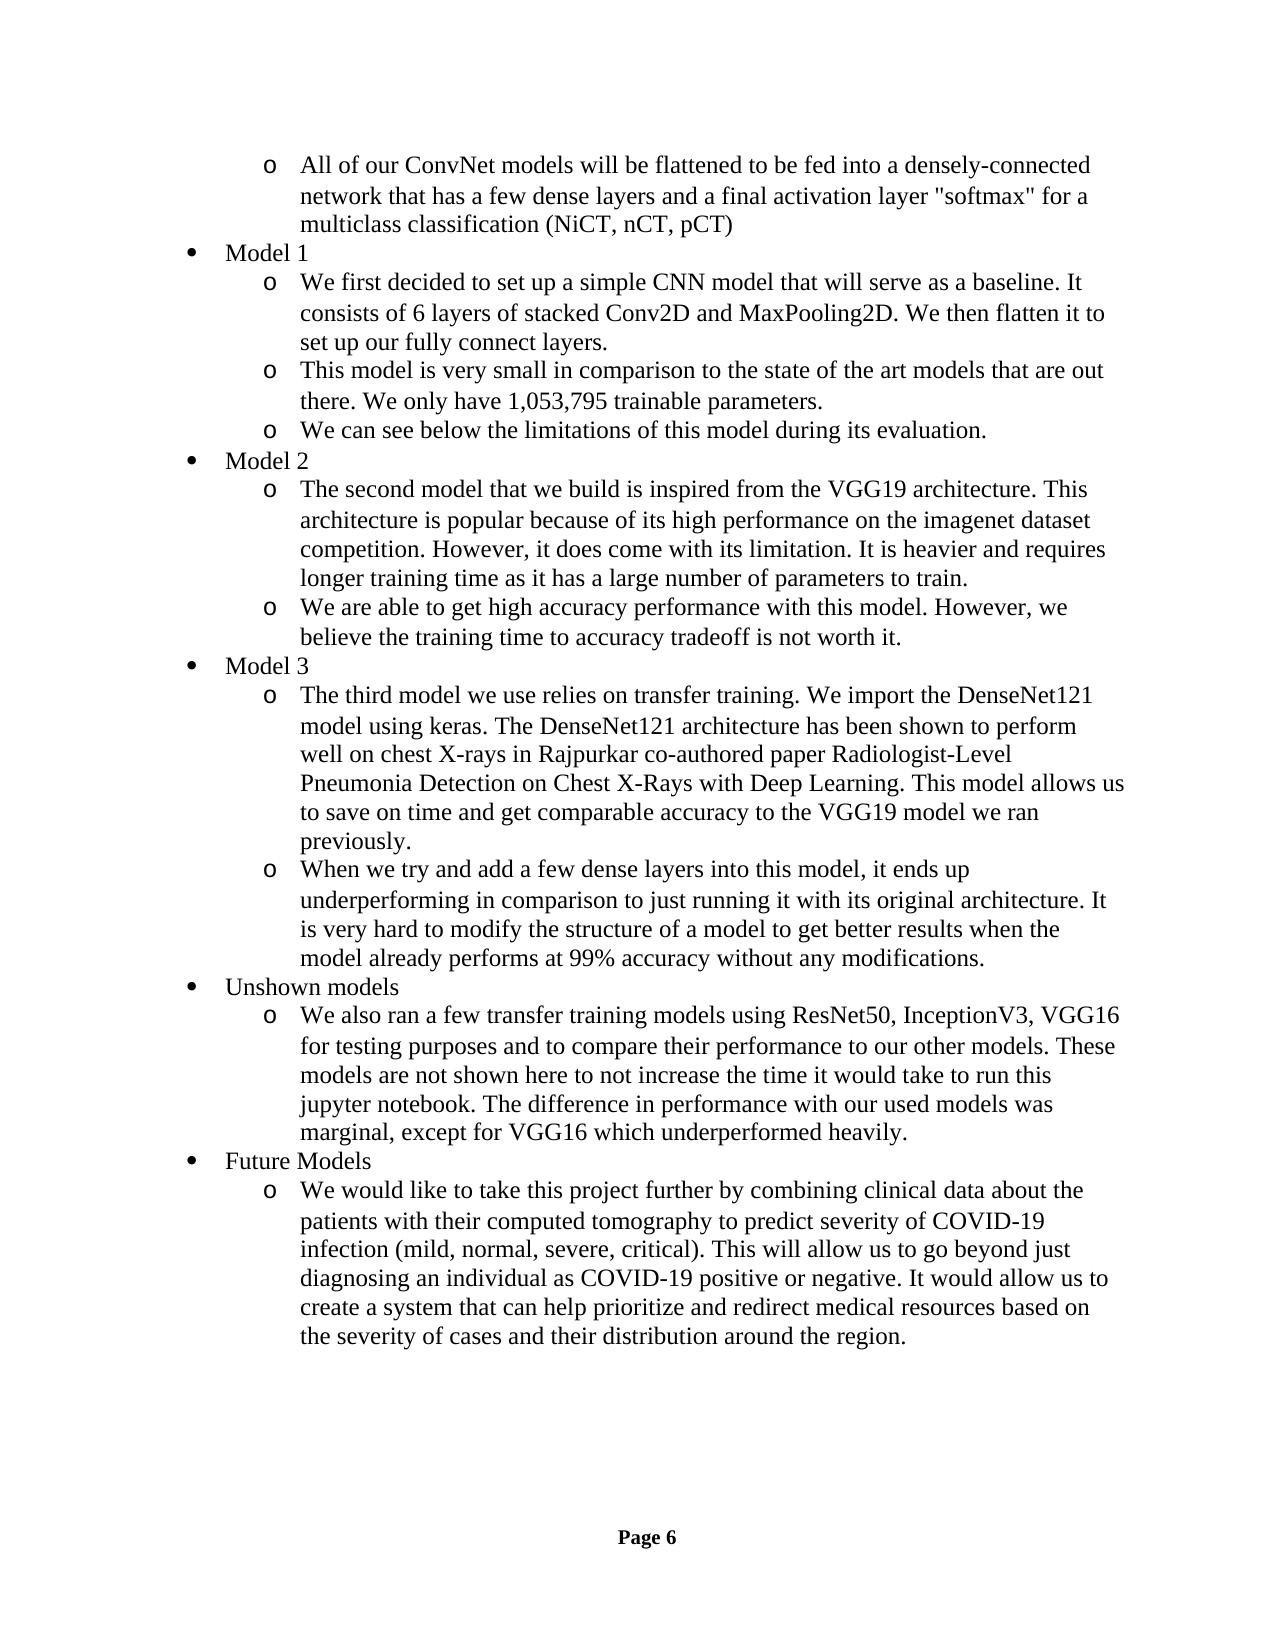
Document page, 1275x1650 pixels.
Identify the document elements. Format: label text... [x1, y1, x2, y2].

list Future Models [187, 1146, 1125, 1175]
list When we try and add a few dense layers into this model, it ends up underperforming in comparison to just running it with its original architecture. It is very hard to modify the structure of a model to get better results when the model already performs at 99% accuracy without any modifications. [262, 854, 1125, 972]
list Model 3 [187, 651, 1125, 680]
list We would like to take this project further by combining clinical data about the patients with their computed tomography to predict severity of COVID-19 infection (mild, normal, severe, critical). This will allow us to go beyond just diagnosing an individual as COVID-19 positive or negative. It would allow us to create a system that can help prioritize and redirect medical resources based on the severity of cases and their distribution around the region. [262, 1175, 1125, 1349]
list Unshown models [187, 972, 1125, 1000]
list Model 2 [187, 446, 1125, 474]
list We also ran a few transfer training models using ResNet50, InceptionV3, VGG16 for testing purposes and to compare their performance to our other models. These models are not shown here to not increase the time it would take to run this jupyter notebook. The difference in performance with our used models was marginal, except for VGG16 which underperformed heavily. [262, 1000, 1125, 1146]
list The second model that we build is inspired from the VGG19 architecture. This architecture is popular because of its high performance on the imagenet dataset competition. However, it does come with its limitation. It is heavier and requires longer training time as it has a large number of parameters to train. [262, 474, 1125, 592]
list Model 1 [187, 238, 1125, 267]
list We can see below the limitations of this model during its evaluation. [262, 415, 1125, 446]
list This model is very small in comparison to the state of the art models that are out there. We only have 1,053,795 trainable parameters. [262, 355, 1125, 415]
list The third model we use relies on transfer training. We import the DenseNet121 model using keras. The DenseNet121 architecture has been shown to perform well on chest X-rays in Rajpurkar co-authored paper Radiologist-Level Pneumonia Detection on Chest X-Rays with Deep Learning. This model allows us to save on time and get comparable accuracy to the VGG19 model we ran previously. [262, 680, 1125, 854]
list All of our ConvNet models will be flattened to be fed into a densely-connected network that has a few dense layers and a final activation layer "softmax" for a multiclass classification (NiCT, nCT, pCT) [262, 150, 1125, 238]
list We are able to get high accuracy performance with this model. However, we believe the training time to accuracy tradeoff is not worth it. [262, 592, 1125, 651]
list We first decided to set up a simple CNN model that will serve as a baseline. It consists of 6 layers of stacked Conv2D and MaxPooling2D. We then flatten it to set up our fully connect layers. [262, 267, 1125, 355]
